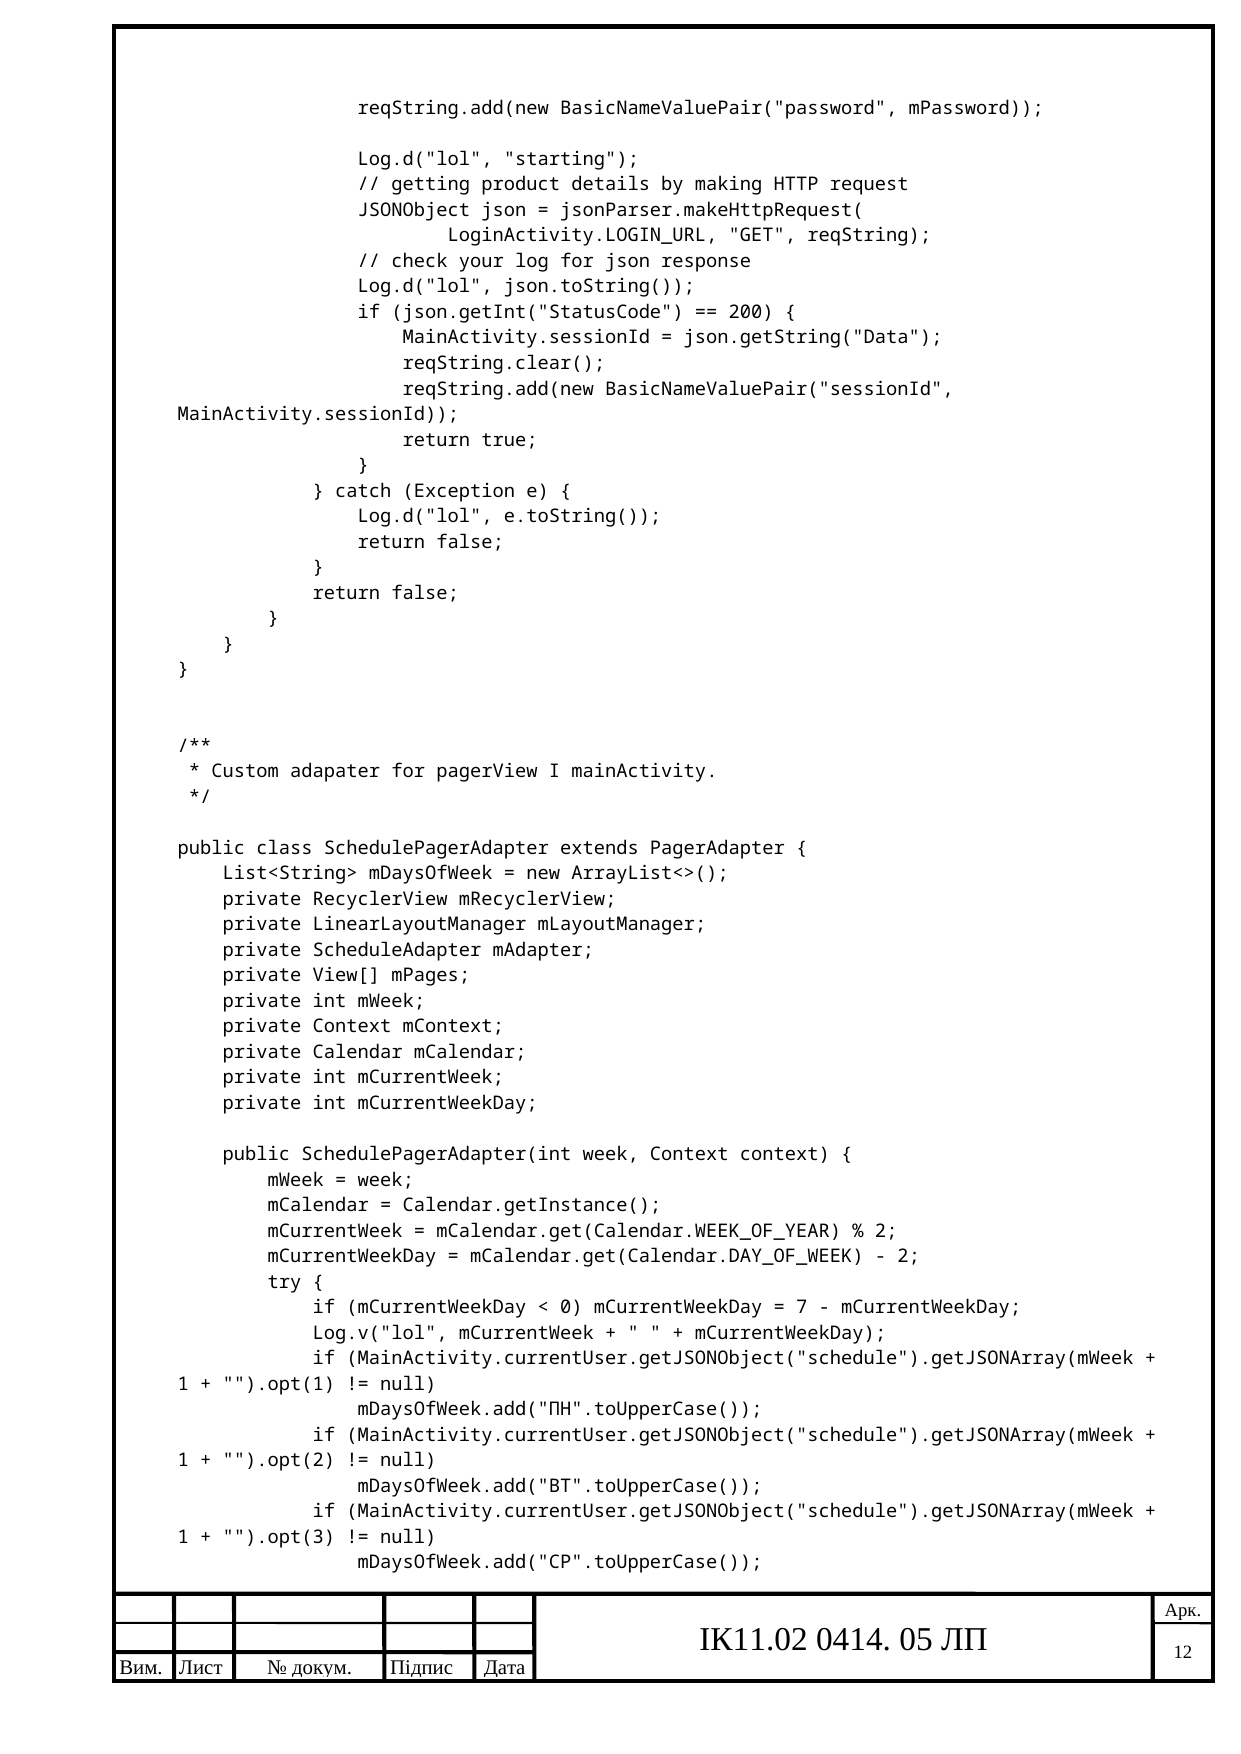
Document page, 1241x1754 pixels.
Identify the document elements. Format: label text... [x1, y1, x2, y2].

text List<String> mDaysOfWeek = new ArrayList<>(); [177, 860, 1166, 885]
text // getting product details by making HTTP request [177, 171, 1166, 196]
text /** [177, 732, 1166, 758]
text private int mCurrentWeek; [177, 1064, 1166, 1089]
text private LinearLayoutManager mLayoutManager; [177, 911, 1166, 936]
text MainActivity.sessionId = json.getString("Data"); [177, 324, 1166, 349]
text private int mCurrentWeekDay; [177, 1089, 1166, 1115]
text Log.d("lol", json.toString()); [177, 273, 1166, 298]
text if (mCurrentWeekDay < 0) mCurrentWeekDay = 7 - mCurrentWeekDay; [177, 1293, 1166, 1319]
text if (MainActivity.currentUser.getJSONObject("schedule").getJSONArray(mWeek + 1 + "").opt(2) != null) [177, 1421, 1166, 1472]
text mWeek = week; [177, 1166, 1166, 1191]
text mCalendar = Calendar.getInstance(); [177, 1191, 1166, 1217]
text if (MainActivity.currentUser.getJSONObject("schedule").getJSONArray(mWeek + 1 + "").opt(1) != null) [177, 1344, 1166, 1396]
text } [177, 656, 1166, 681]
text private int mWeek; [177, 987, 1166, 1013]
text JSONObject json = jsonParser.makeHttpRequest( [177, 196, 1166, 222]
text mDaysOfWeek.add("ПН".toUpperCase()); [177, 1396, 1166, 1421]
text private Context mContext; [177, 1013, 1166, 1038]
text reqString.add(new BasicNameValuePair("sessionId", MainActivity.sessionId)); [177, 375, 1166, 426]
text private View[] mPages; [177, 962, 1166, 987]
text LoginActivity.LOGIN_URL, "GET", reqString); [177, 222, 1166, 247]
text Log.v("lol", mCurrentWeek + " " + mCurrentWeekDay); [177, 1319, 1166, 1344]
text mDaysOfWeek.add("СР".toUpperCase()); [177, 1549, 1166, 1574]
text private Calendar mCalendar; [177, 1038, 1166, 1064]
text } [177, 553, 1166, 579]
text mCurrentWeekDay = mCalendar.get(Calendar.DAY_OF_WEEK) - 2; [177, 1242, 1166, 1268]
text try { [177, 1268, 1166, 1293]
text } [177, 630, 1166, 656]
text * Custom adapater for pagerView I mainActivity. [177, 758, 1166, 783]
text return false; [177, 528, 1166, 553]
text return true; [177, 426, 1166, 451]
text } catch (Exception e) { [177, 477, 1166, 502]
text */ [177, 783, 1166, 809]
text if (json.getInt("StatusCode") == 200) { [177, 298, 1166, 324]
text } [177, 604, 1166, 630]
text public class SchedulePagerAdapter extends PagerAdapter { [177, 834, 1166, 860]
text private ScheduleAdapter mAdapter; [177, 936, 1166, 962]
text mCurrentWeek = mCalendar.get(Calendar.WEEK_OF_YEAR) % 2; [177, 1217, 1166, 1242]
text public SchedulePagerAdapter(int week, Context context) { [177, 1140, 1166, 1166]
text // check your log for json response [177, 247, 1166, 273]
text mDaysOfWeek.add("ВТ".toUpperCase()); [177, 1472, 1166, 1498]
text Log.d("lol", e.toString()); [177, 502, 1166, 528]
text reqString.add(new BasicNameValuePair("password", mPassword)); [177, 94, 1166, 119]
text reqString.clear(); [177, 349, 1166, 375]
text return false; [177, 579, 1166, 604]
text } [177, 451, 1166, 477]
text Log.d("lol", "starting"); [177, 145, 1166, 171]
text private RecyclerView mRecyclerView; [177, 885, 1166, 911]
text if (MainActivity.currentUser.getJSONObject("schedule").getJSONArray(mWeek + 1 + "").opt(3) != null) [177, 1498, 1166, 1549]
